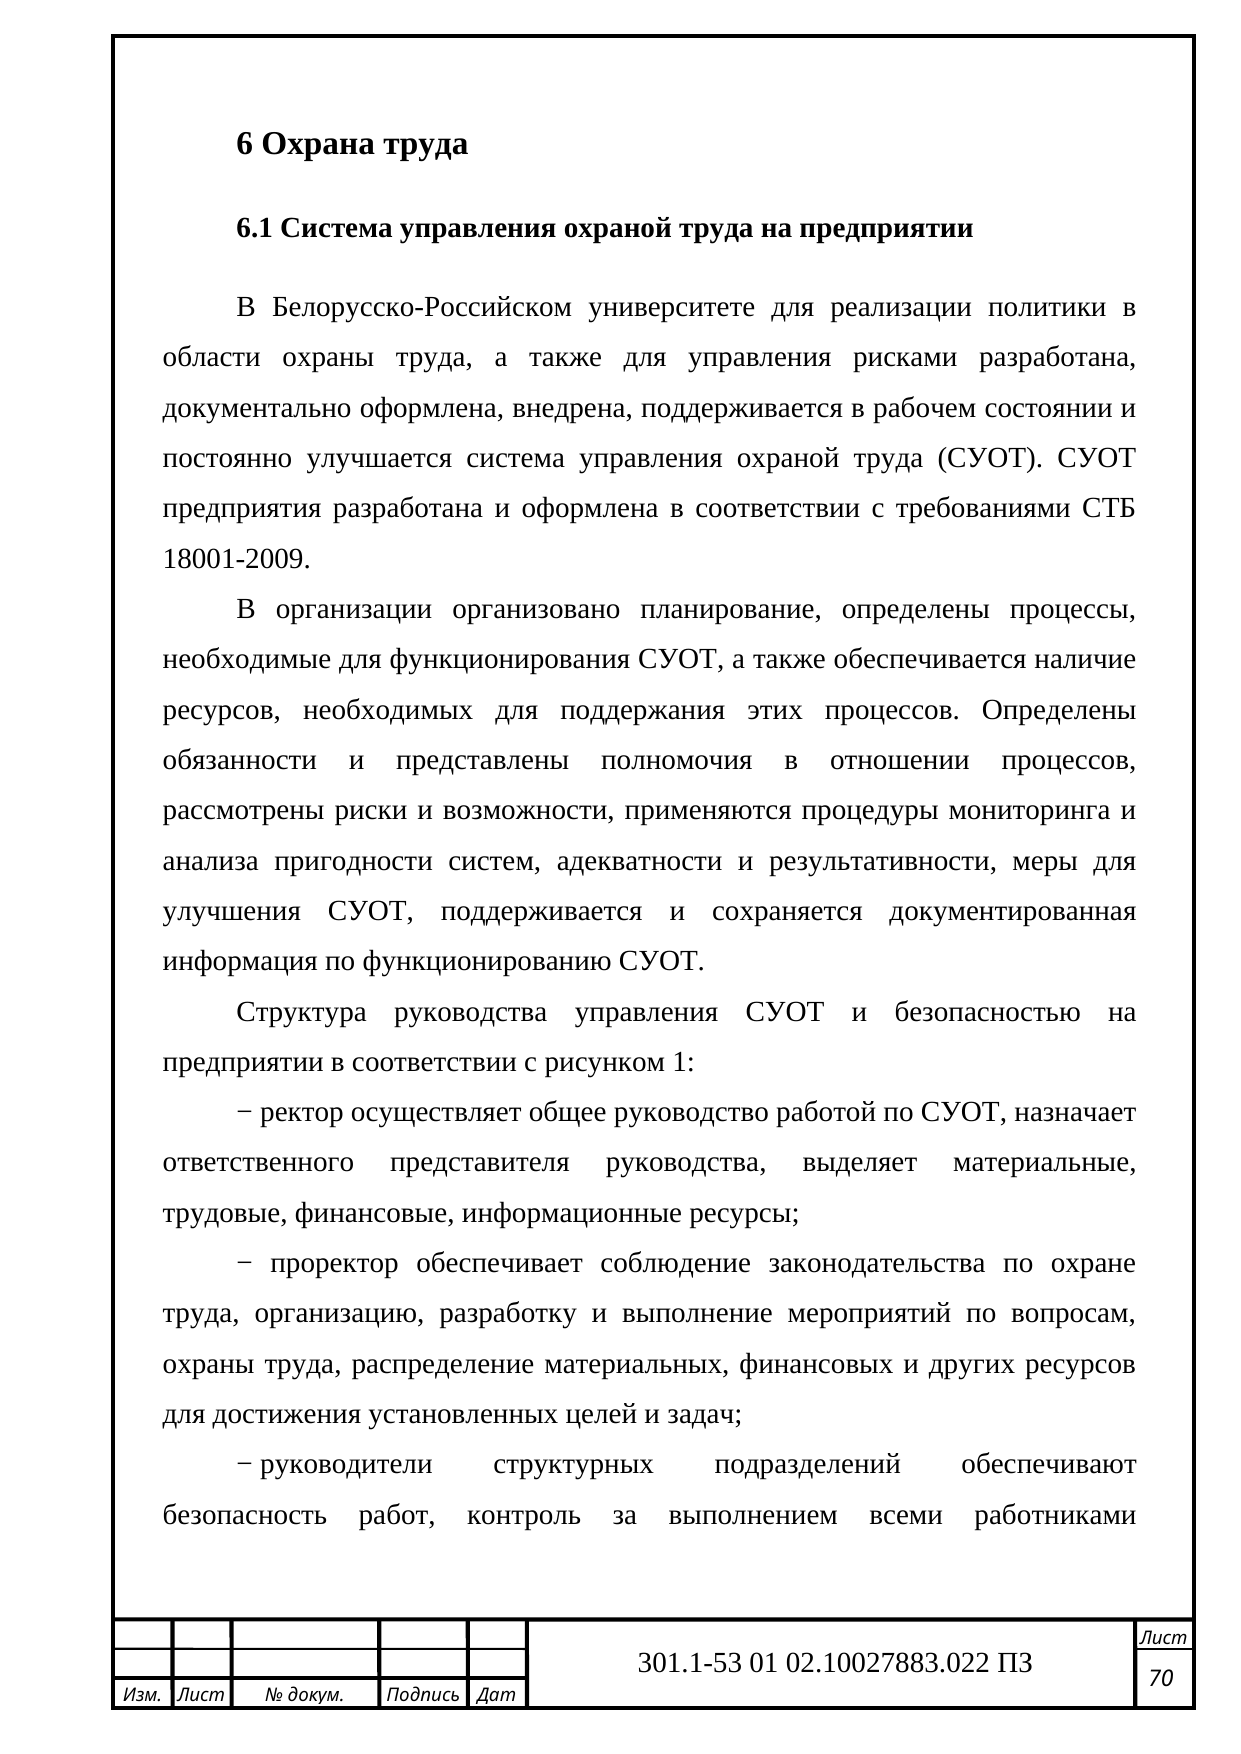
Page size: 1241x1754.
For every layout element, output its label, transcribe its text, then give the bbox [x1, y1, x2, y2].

text 6.1 Система управления охраной труда на предприятии [162, 210, 1181, 243]
text 6 Охрана труда [162, 123, 1181, 161]
text − ректор осуществляет общее руководство работой по СУОТ, назначает ответственного представителя руководства, выделяет материальные, трудовые, финансовые, информационные ресурсы; [162, 1094, 1137, 1228]
text − проректор обеспечивает соблюдение законодательства по охране труда, организацию, разработку и выполнение мероприятий по вопросам, охраны труда, распределение материальных, финансовых и других ресурсов для достижения установленных целей и задач; [162, 1245, 1137, 1430]
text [162, 1446, 1137, 1530]
text В Белорусско-Российском университете для реализации политики в области охраны труда, а также для управления рисками разработана, документально оформлена, внедрена, поддерживается в рабочем состоянии и постоянно улучшается система управления охраной труда (СУОТ). СУОТ предприятия разработана и оформлена в соответствии с требованиями СТБ 18001-2009. [162, 289, 1137, 574]
text Структура руководства управления СУОТ и безопасностью на предприятии в соответствии с рисунком 1: [162, 994, 1137, 1077]
text В организации организовано планирование, определены процессы, необходимые для функционирования СУОТ, а также обеспечивается наличие ресурсов, необходимых для поддержания этих процессов. Определены обязанности и представлены полномочия в отношении процессов, рассмотрены риски и возможности, применяются процедуры мониторинга и анализа пригодности систем, адекватности и результативности, меры для улучшения СУОТ, поддерживается и сохраняется документированная информация по функционированию СУОТ. [162, 591, 1137, 977]
